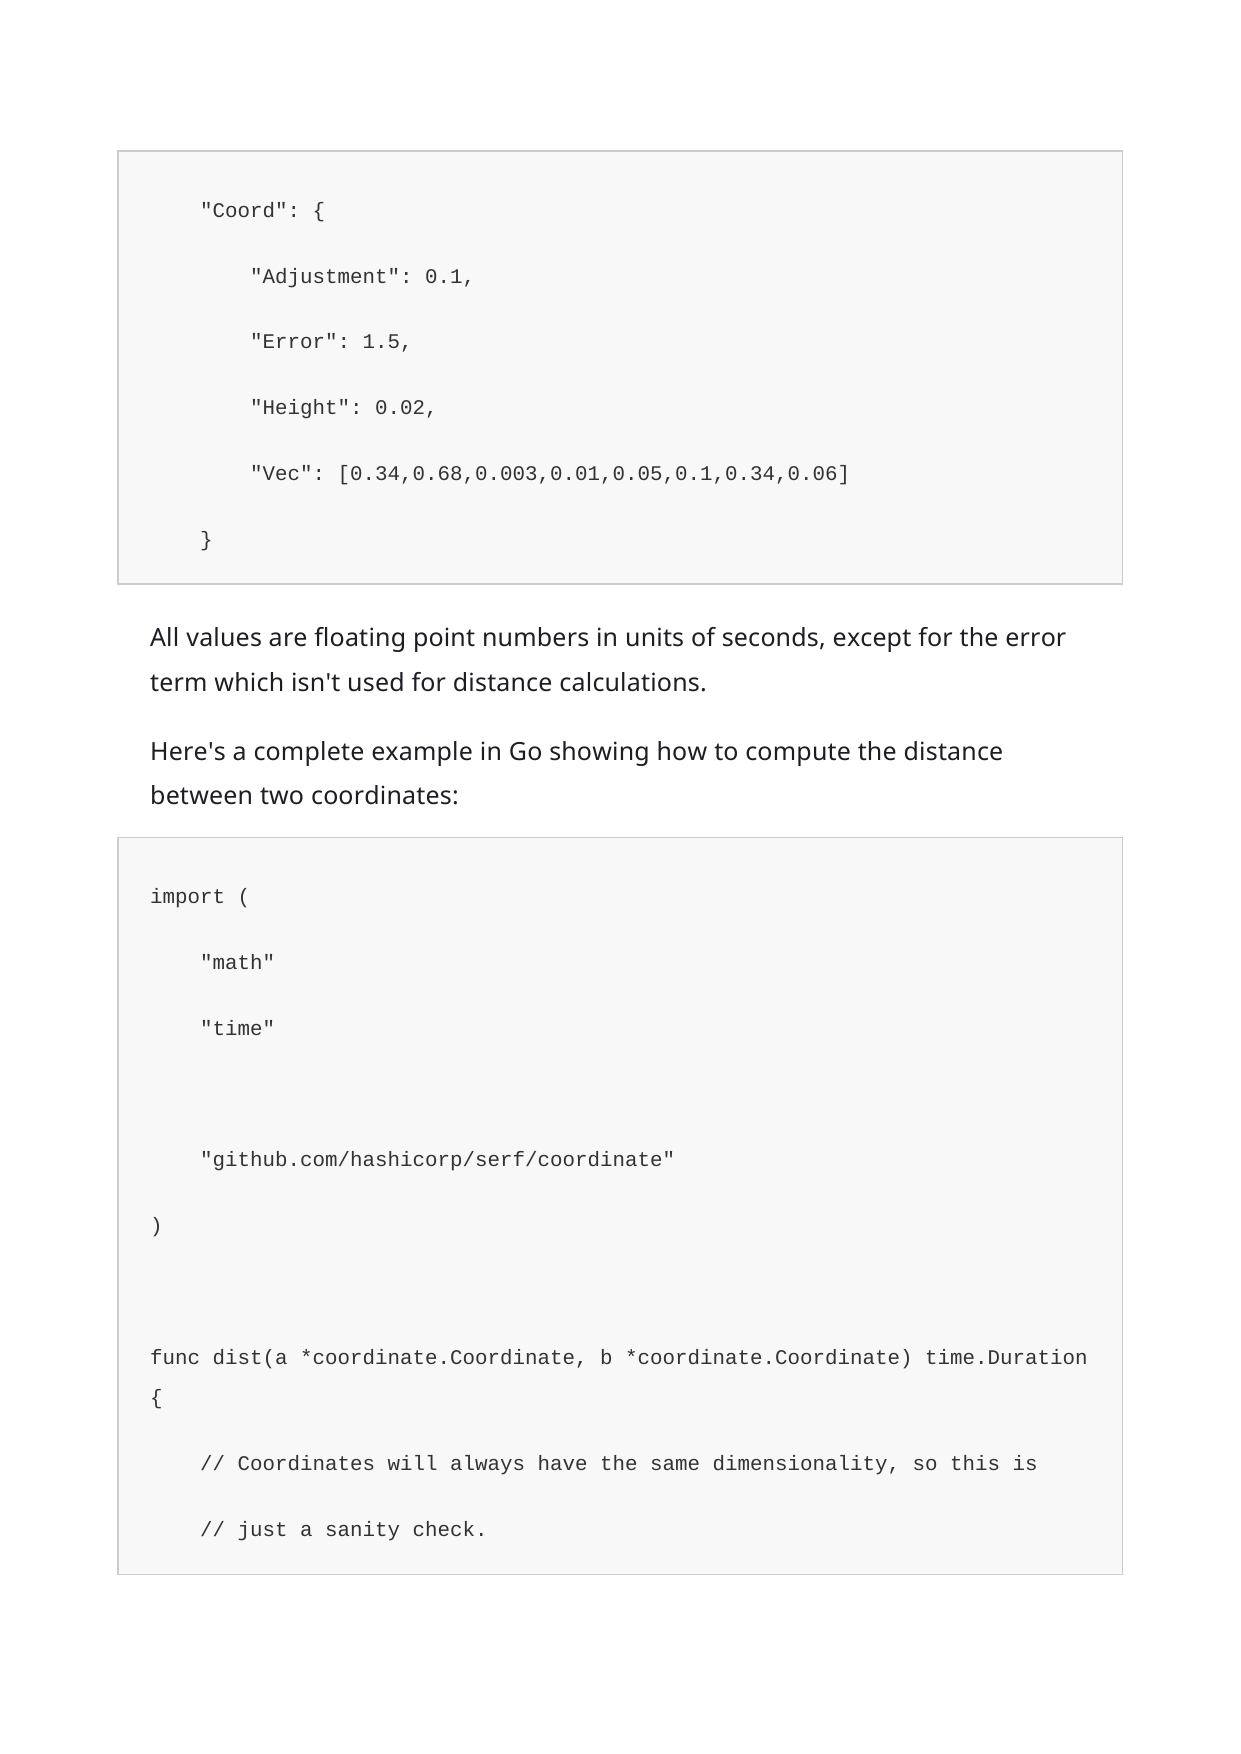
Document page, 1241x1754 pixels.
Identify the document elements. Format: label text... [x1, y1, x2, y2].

text import ( [119, 838, 1122, 902]
text "time" [119, 968, 1122, 1034]
text All values are floating point numbers in units of seconds, except for the error term which isn't used for distance calculations. [150, 610, 1090, 698]
text "Height": 0.02, [119, 347, 1122, 413]
text ) [119, 1165, 1122, 1231]
text // just a sanity check. [119, 1469, 1122, 1574]
text "Error": 1.5, [119, 281, 1122, 347]
text "Adjustment": 0.1, [119, 216, 1122, 281]
text } [119, 479, 1122, 583]
text Here's a complete example in Go showing how to compute the distance between two coordinates: [150, 723, 1090, 812]
text func dist(a *coordinate.Coordinate, b *coordinate.Coordinate) time.Duration { [119, 1297, 1122, 1403]
text "math" [119, 902, 1122, 968]
text "github.com/hashicorp/serf/coordinate" [119, 1099, 1122, 1165]
text // Coordinates will always have the same dimensionality, so this is [119, 1403, 1122, 1469]
text "Vec": [0.34,0.68,0.003,0.01,0.05,0.1,0.34,0.06] [119, 413, 1122, 479]
text "Coord": { [119, 152, 1122, 216]
